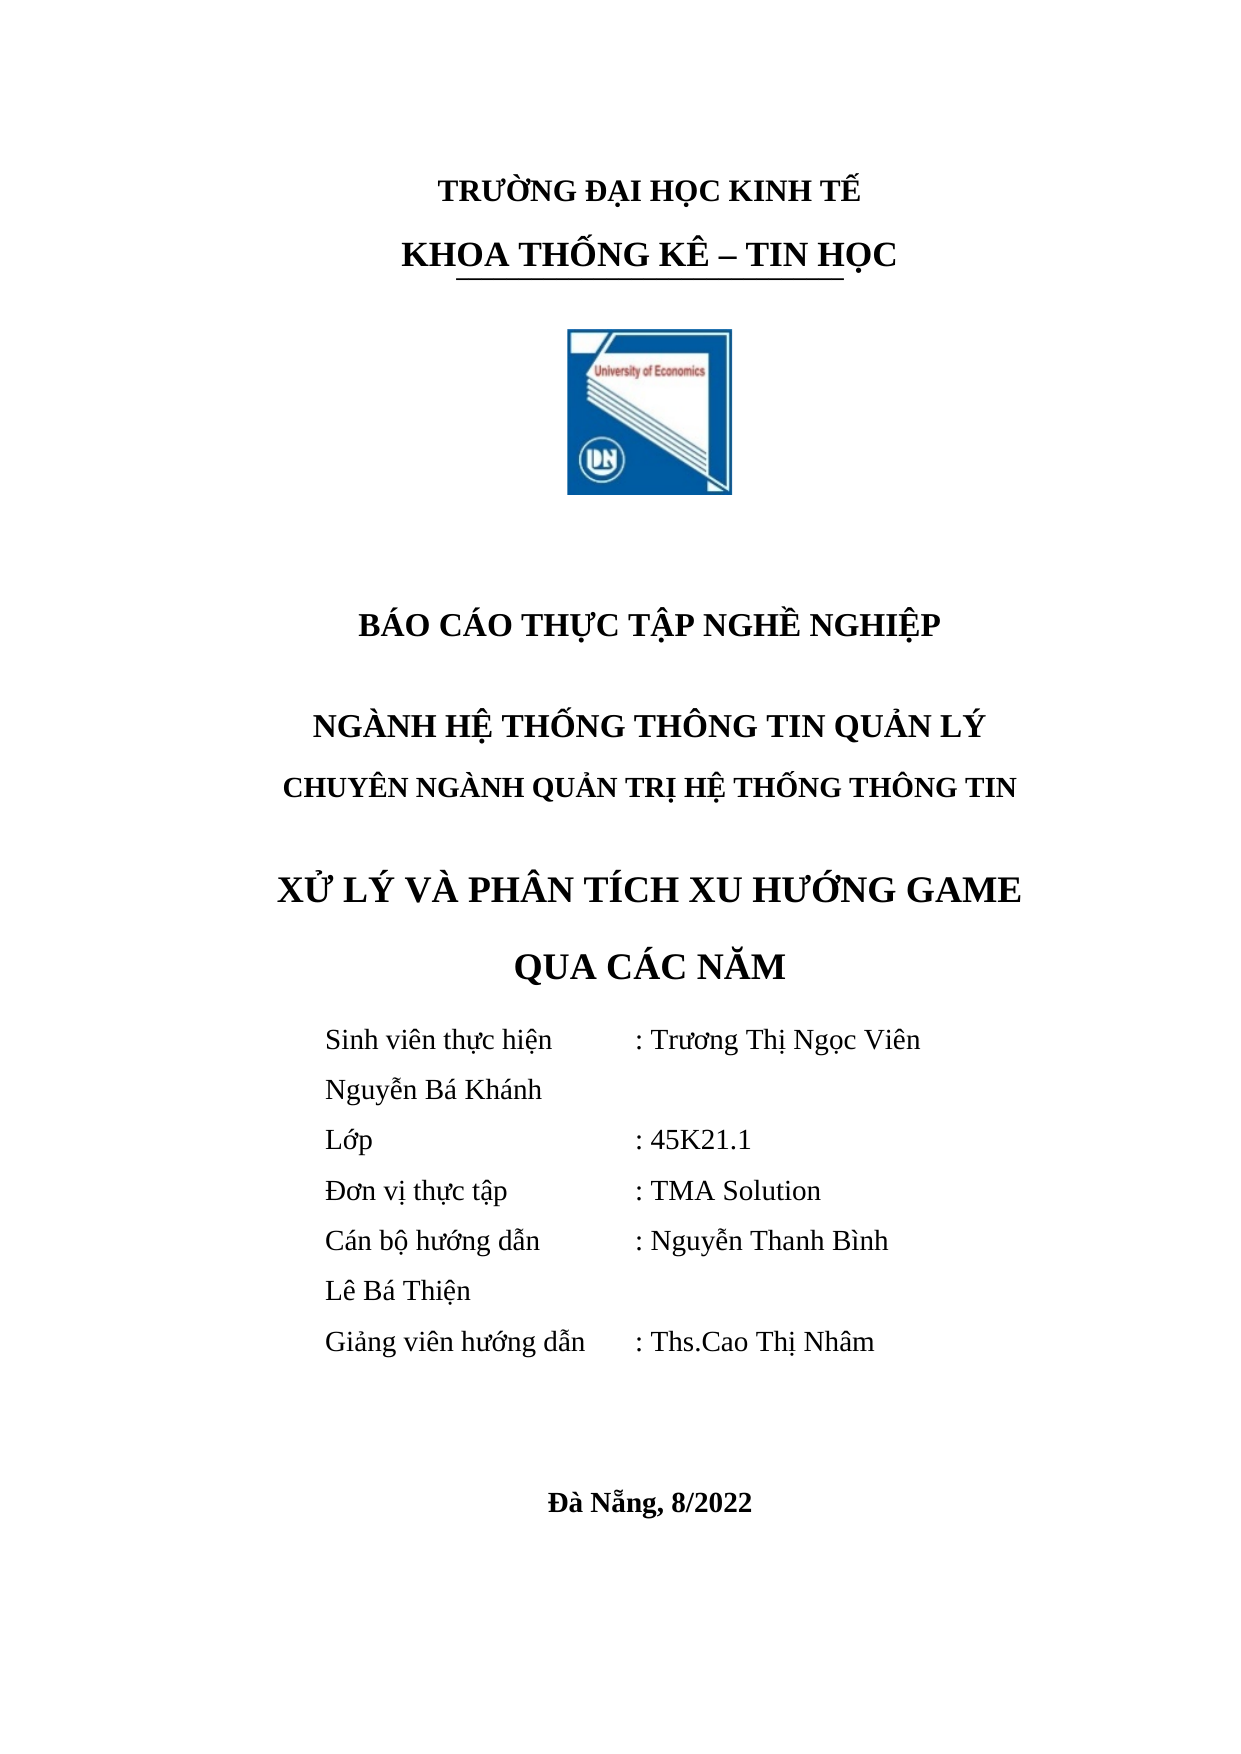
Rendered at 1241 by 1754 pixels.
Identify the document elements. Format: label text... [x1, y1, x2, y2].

text Nguyễn Bá Khánh [207, 1072, 1092, 1106]
text TRƯỜNG ĐẠI HỌC KINH TẾ [207, 173, 1092, 209]
text Đà Nẵng, 8/2022 [207, 1485, 1092, 1519]
text Cán bộ hướng dẫn : Nguyễn Thanh Bình [207, 1223, 1092, 1257]
text XỬ LÝ VÀ PHÂN TÍCH XU HƯỚNG GAME [207, 867, 1092, 911]
text Sinh viên thực hiện : Trương Thị Ngọc Viên [207, 1022, 1092, 1055]
picture [567, 329, 733, 495]
text KHOA THỐNG KÊ – TIN HỌC [207, 233, 1092, 274]
text Lê Bá Thiện [207, 1273, 1092, 1307]
text ––––––––––––––––––––––––––––––– [207, 274, 1092, 288]
text BÁO CÁO THỰC TẬP NGHỀ NGHIỆP [207, 606, 1092, 644]
text Giảng viên hướng dẫn : Ths.Cao Thị Nhâm [207, 1324, 1092, 1357]
text Lớp : 45K21.1 [207, 1122, 1092, 1156]
text NGÀNH HỆ THỐNG THÔNG TIN QUẢN LÝ [207, 706, 1092, 745]
text Đơn vị thực tập : TMA Solution [207, 1173, 1092, 1206]
text QUA CÁC NĂM [207, 945, 1092, 988]
text CHUYÊN NGÀNH QUẢN TRỊ HỆ THỐNG THÔNG TIN [207, 770, 1092, 803]
